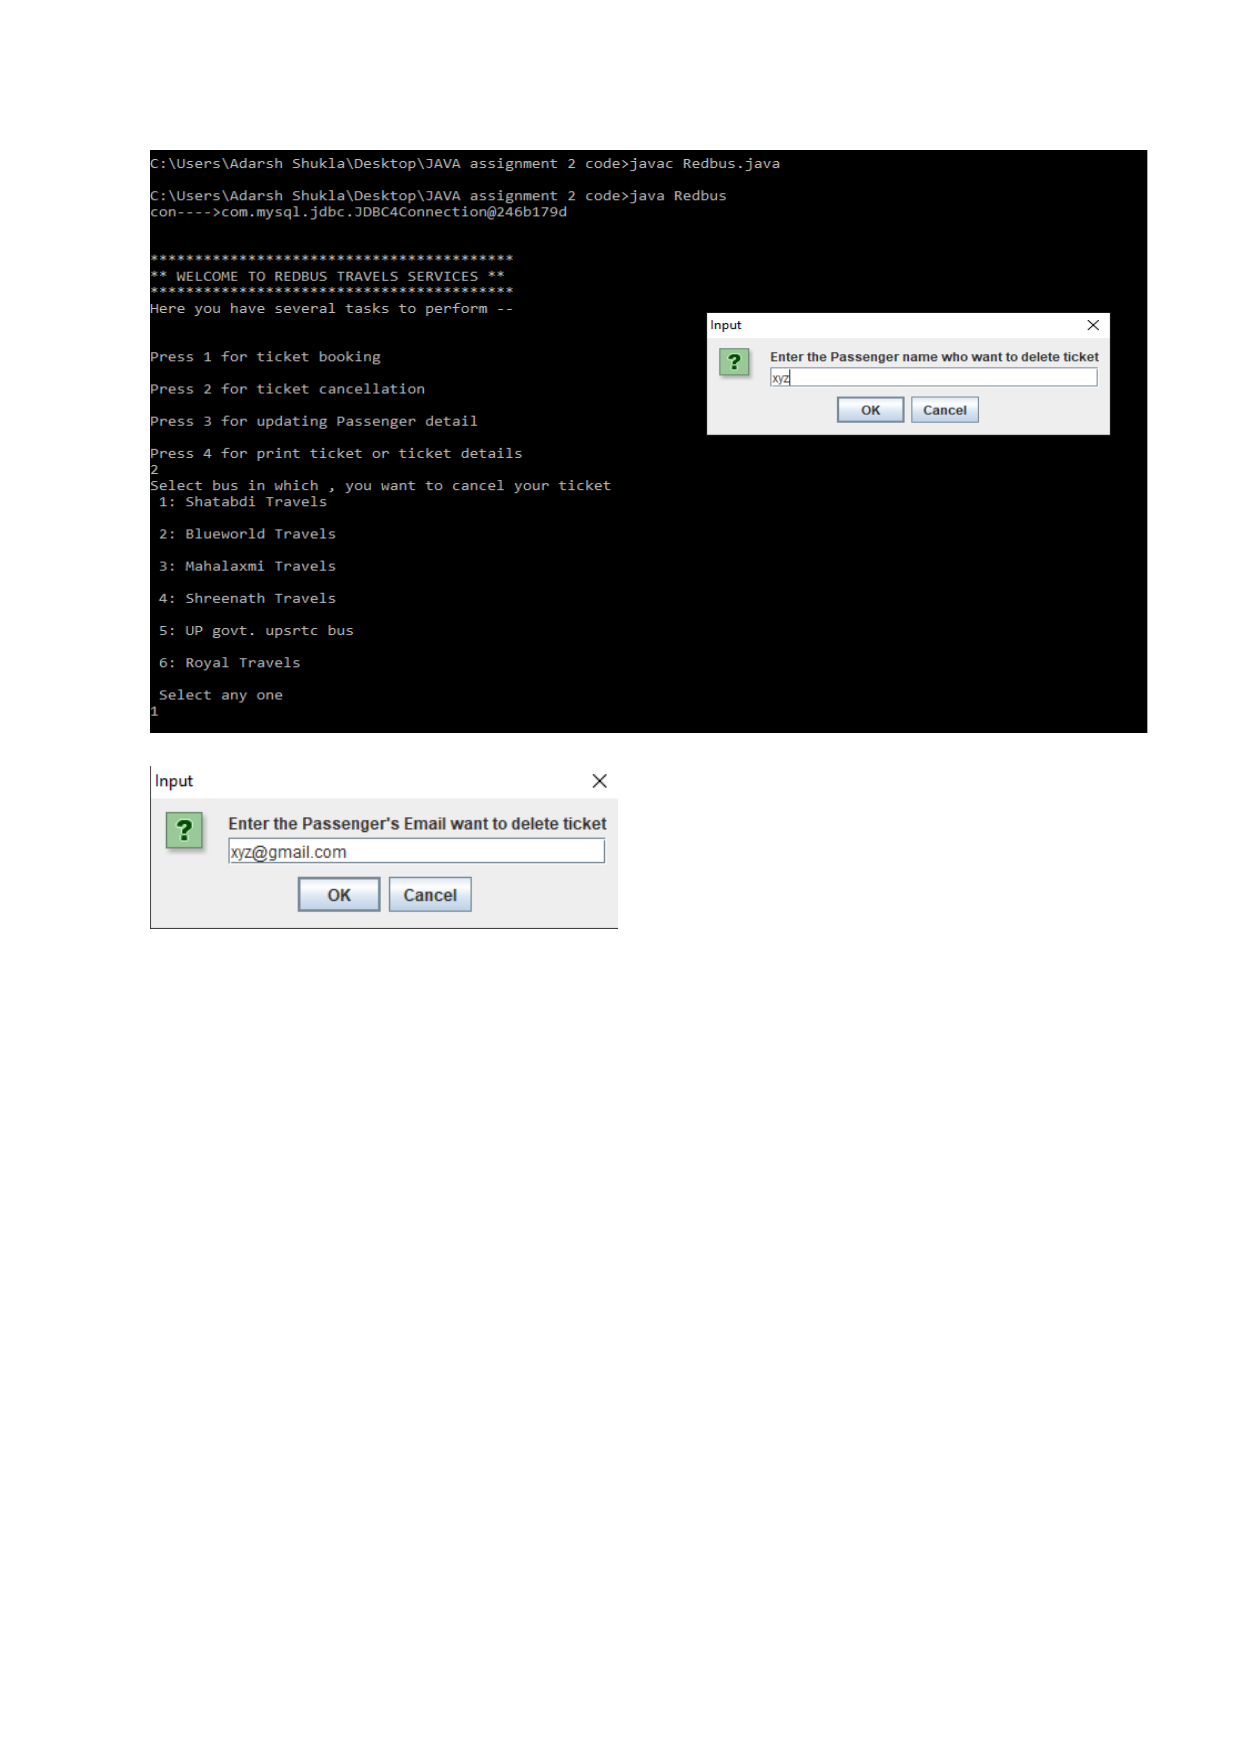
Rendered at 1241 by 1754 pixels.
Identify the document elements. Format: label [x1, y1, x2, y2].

picture [150, 150, 1148, 733]
picture [150, 766, 619, 929]
